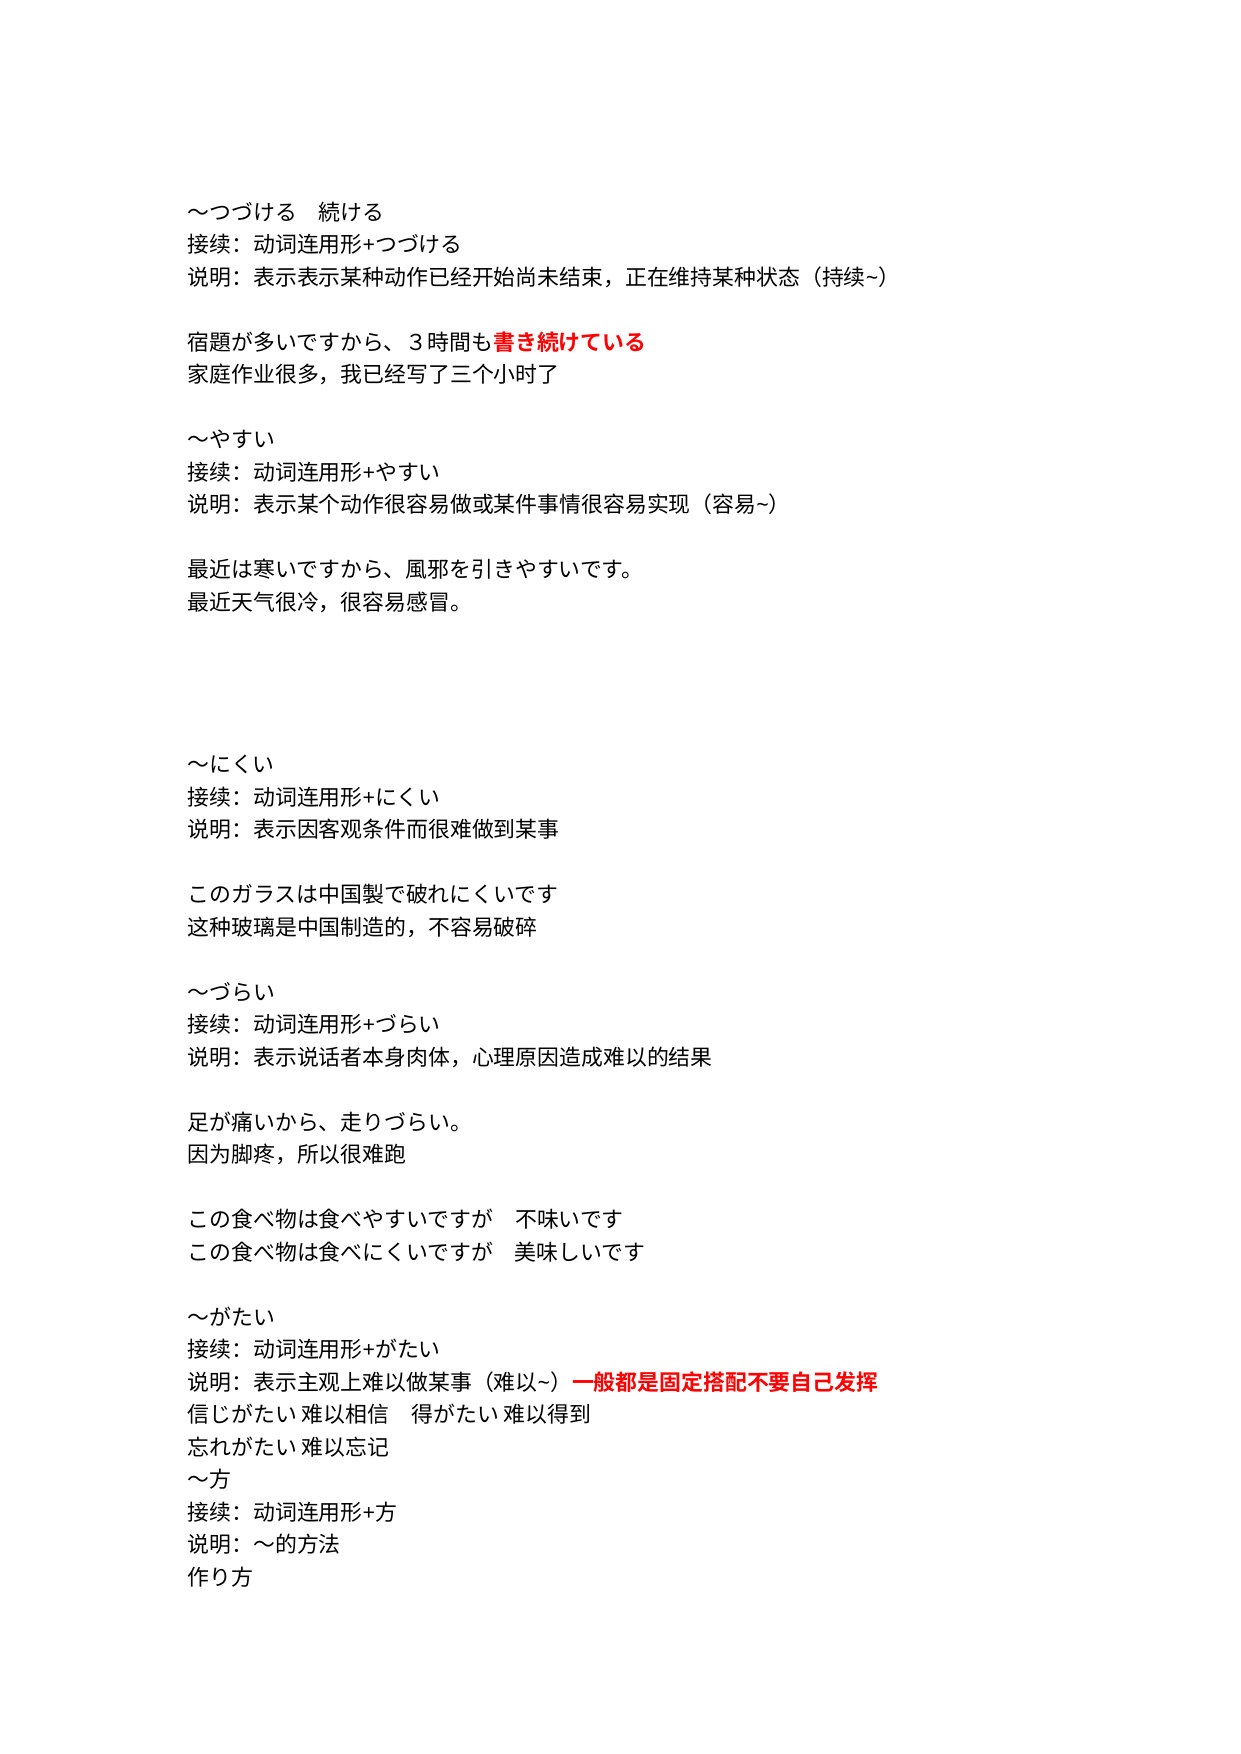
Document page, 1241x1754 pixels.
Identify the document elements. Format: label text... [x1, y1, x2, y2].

text ～つづける 続ける [187, 194, 1053, 227]
text 家庭作业很多，我已经写了三个小时了 [187, 357, 1053, 389]
text この食べ物は食べにくいですが 美味しいです [187, 1234, 1053, 1267]
text 接续：动词连用形+やすい [187, 454, 1053, 487]
text ～やすい [187, 422, 1053, 454]
text このガラスは中国製で破れにくいです [187, 877, 1053, 909]
text 足が痛いから、走りづらい。 [187, 1104, 1053, 1137]
text 作り方 [187, 1559, 1053, 1592]
text 接续：动词连用形+つづける [187, 227, 1053, 259]
text 说明：表示因客观条件而很难做到某事 [187, 812, 1053, 844]
text 宿題が多いですから、３時間も書き続けている [187, 324, 1053, 357]
text 说明：表示说话者本身肉体，心理原因造成难以的结果 [187, 1039, 1053, 1072]
text 说明：表示主观上难以做某事（难以~）一般都是固定搭配不要自己发挥 [187, 1364, 1053, 1397]
text 最近は寒いですから、風邪を引きやすいです。 [187, 552, 1053, 584]
text 信じがたい 难以相信 得がたい 难以得到 [187, 1397, 1053, 1429]
text 说明：表示某个动作很容易做或某件事情很容易实现（容易~） [187, 487, 1053, 519]
text 接续：动词连用形+づらい [187, 1007, 1053, 1039]
text 接续：动词连用形+方 [187, 1494, 1053, 1527]
text 说明：表示表示某种动作已经开始尚未结束，正在维持某种状态（持续~） [187, 259, 1053, 292]
text 因为脚疼，所以很难跑 [187, 1137, 1053, 1169]
text ～方 [187, 1462, 1053, 1494]
text ～がたい [187, 1299, 1053, 1332]
text 忘れがたい 难以忘记 [187, 1429, 1053, 1462]
text ～にくい [187, 747, 1053, 779]
text ～づらい [187, 974, 1053, 1007]
text 这种玻璃是中国制造的，不容易破碎 [187, 909, 1053, 942]
text 接续：动词连用形+がたい [187, 1332, 1053, 1364]
text 最近天气很冷，很容易感冒。 [187, 584, 1053, 617]
text 说明：～的方法 [187, 1527, 1053, 1559]
text この食べ物は食べやすいですが 不味いです [187, 1202, 1053, 1234]
text 接续：动词连用形+にくい [187, 779, 1053, 812]
